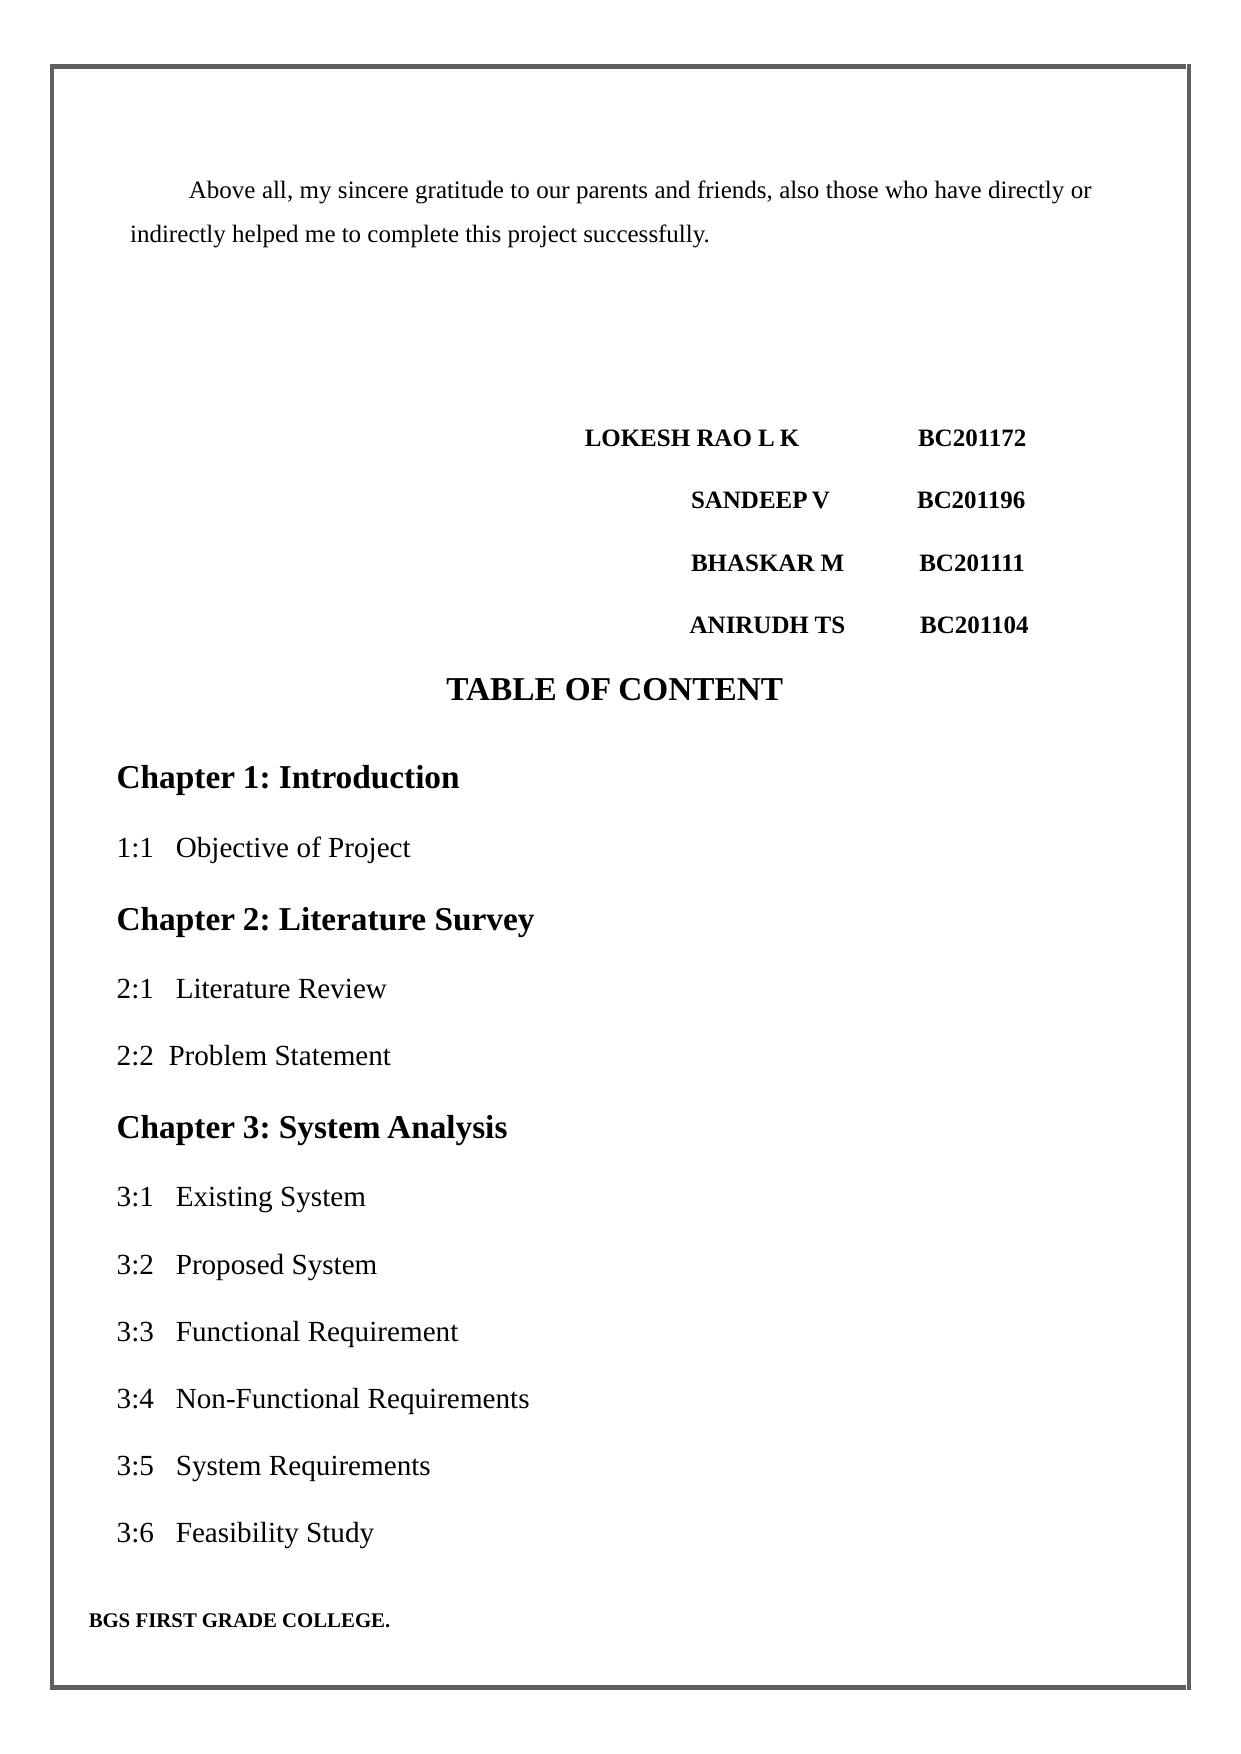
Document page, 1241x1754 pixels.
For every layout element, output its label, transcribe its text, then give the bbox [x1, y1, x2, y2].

subtitle Chapter 3: System Analysis [116, 1107, 1143, 1146]
text 2:1 Literature Review [116, 971, 1150, 1005]
text 3:5 System Requirements [116, 1448, 1150, 1482]
text Chapter 1: Introduction [116, 757, 1150, 795]
text 3:4 Non-Functional Requirements [116, 1381, 1150, 1415]
text LOKESH RAO L K BC201172 [103, 423, 1093, 452]
text 3:3 Functional Requirement [116, 1314, 1150, 1347]
text Above all, my sincere gratitude to our parents and friends, also those who have directly or indirectly helped me to complete this project successfully. [130, 176, 1093, 248]
text 1:1 Objective of Project [116, 830, 1150, 864]
text 2:2 Problem Statement [116, 1038, 1150, 1072]
subtitle Chapter 2: Literature Survey [116, 899, 1143, 937]
text SANDEEP V BC201196 [103, 486, 1093, 514]
text 3:1 Existing System [116, 1179, 1150, 1213]
text BHASKAR M BC201111 [103, 548, 1093, 576]
text 3:2 Proposed System [116, 1247, 1150, 1280]
text ANIRUDH TS BC201104 [103, 610, 1093, 638]
text 3:6 Feasibility Study [116, 1516, 1150, 1549]
text TABLE OF CONTENT [103, 669, 783, 707]
